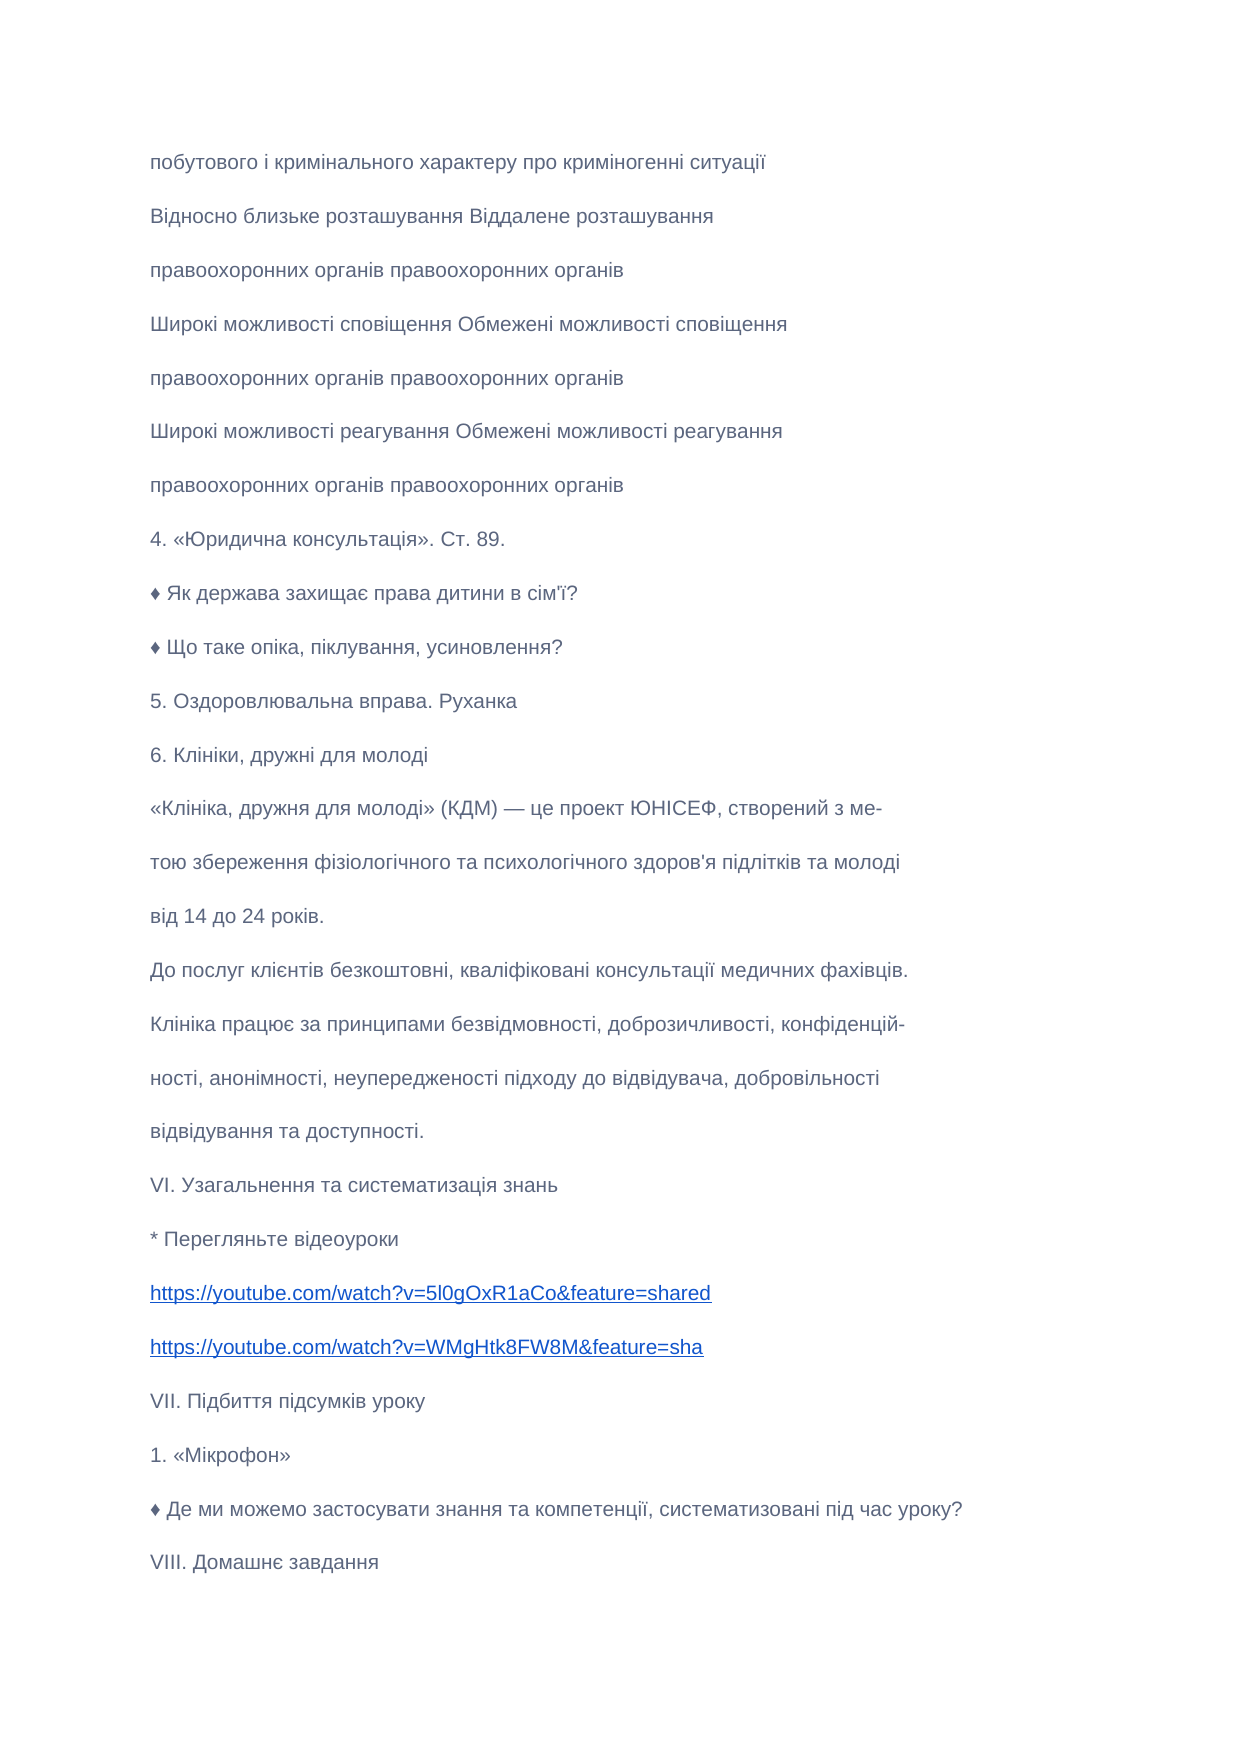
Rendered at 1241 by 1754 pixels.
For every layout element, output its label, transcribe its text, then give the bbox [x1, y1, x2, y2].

text Широкі можливості реагування Обмежені можливості реагування [150, 419, 1090, 443]
text Широкі можливості сповіщення Обмежені можливості сповіщення [150, 312, 1090, 336]
text 6. Клініки, дружні для молоді [150, 742, 1090, 766]
text VІІ. Підбиття підсумків уроку [150, 1389, 1090, 1413]
text ♦ Як держава захищає права дитини в сім'ї? [150, 581, 1090, 605]
text VIII. Домашнє завдання [150, 1550, 1090, 1574]
text VI. Узагальнення та систематизація знань [150, 1173, 1090, 1197]
text правоохоронних органів правоохоронних органів [150, 258, 1090, 282]
text відвідування та доступності. [150, 1119, 1090, 1143]
text https://youtube.com/watch?v=WMgHtk8FW8M&feature=sha [150, 1335, 1090, 1359]
text 5. Оздоровлювальна вправа. Руханка [150, 688, 1090, 712]
text від 14 до 24 років. [150, 904, 1090, 928]
text правоохоронних органів правоохоронних органів [150, 473, 1090, 497]
text https://youtube.com/watch?v=5l0gOxR1aCo&feature=shared [150, 1281, 1090, 1305]
text ності, анонімності, неупередженості підходу до відвідувача, добровільності [150, 1066, 1090, 1089]
text Клініка працює за принципами безвідмовності, доброзичливості, конфіденцій- [150, 1012, 1090, 1036]
text До послуг клієнтів безкоштовні, кваліфіковані консультації медичних фахівців. [150, 958, 1090, 982]
text * Перегляньте відеоуроки [150, 1227, 1090, 1251]
text тою збереження фізіологічного та психологічного здоров'я підлітків та молоді [150, 850, 1090, 874]
text правоохоронних органів правоохоронних органів [150, 365, 1090, 389]
text ♦ Де ми можемо застосувати знання та компетенції, систематизовані під час уроку? [150, 1496, 1090, 1520]
text ♦ Що таке опіка, піклування, усиновлення? [150, 635, 1090, 659]
text побутового і кримінального характеру про криміногенні ситуації [150, 150, 1090, 174]
text «Клініка, дружня для молоді» (КДМ) — це проект ЮНІСЕФ, створений з ме- [150, 796, 1090, 820]
text Відносно близьке розташування Віддалене розташування [150, 204, 1090, 228]
text 1. «Мікрофон» [150, 1442, 1090, 1466]
text 4. «Юридична консультація». Ст. 89. [150, 527, 1090, 551]
